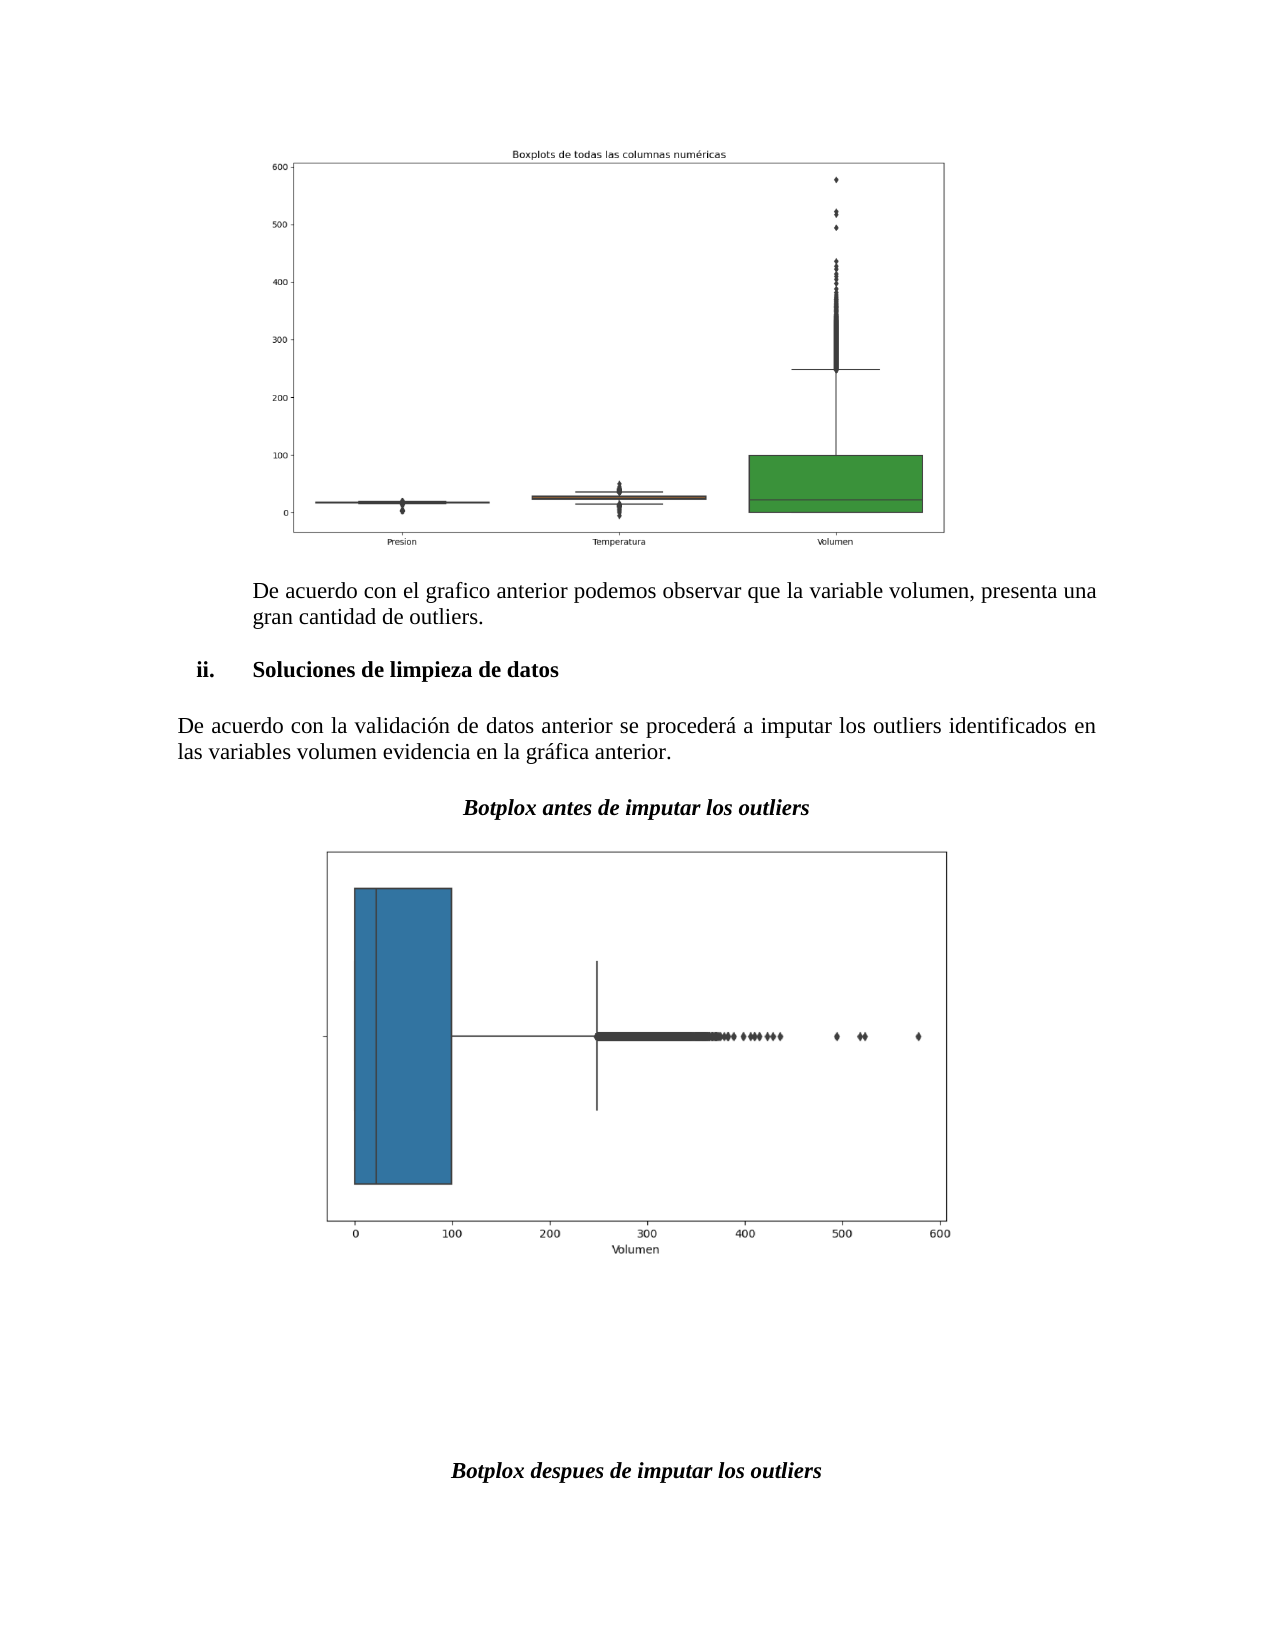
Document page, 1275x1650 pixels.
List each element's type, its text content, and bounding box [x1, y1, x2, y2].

text Botplox despues de imputar los outliers [177, 1457, 1098, 1483]
list Soluciones de limpieza de datos [215, 656, 1098, 682]
picture [252, 147, 948, 551]
picture [303, 849, 972, 1262]
text De acuerdo con la validación de datos anterior se procederá a imputar los outliers identificados en las variables volumen evidencia en la gráfica anterior. [177, 712, 1098, 764]
list De acuerdo con el grafico anterior podemos observar que la variable volumen, presenta una gran cantidad de outliers. [252, 577, 1098, 630]
text Botplox antes de imputar los outliers [177, 793, 1098, 820]
